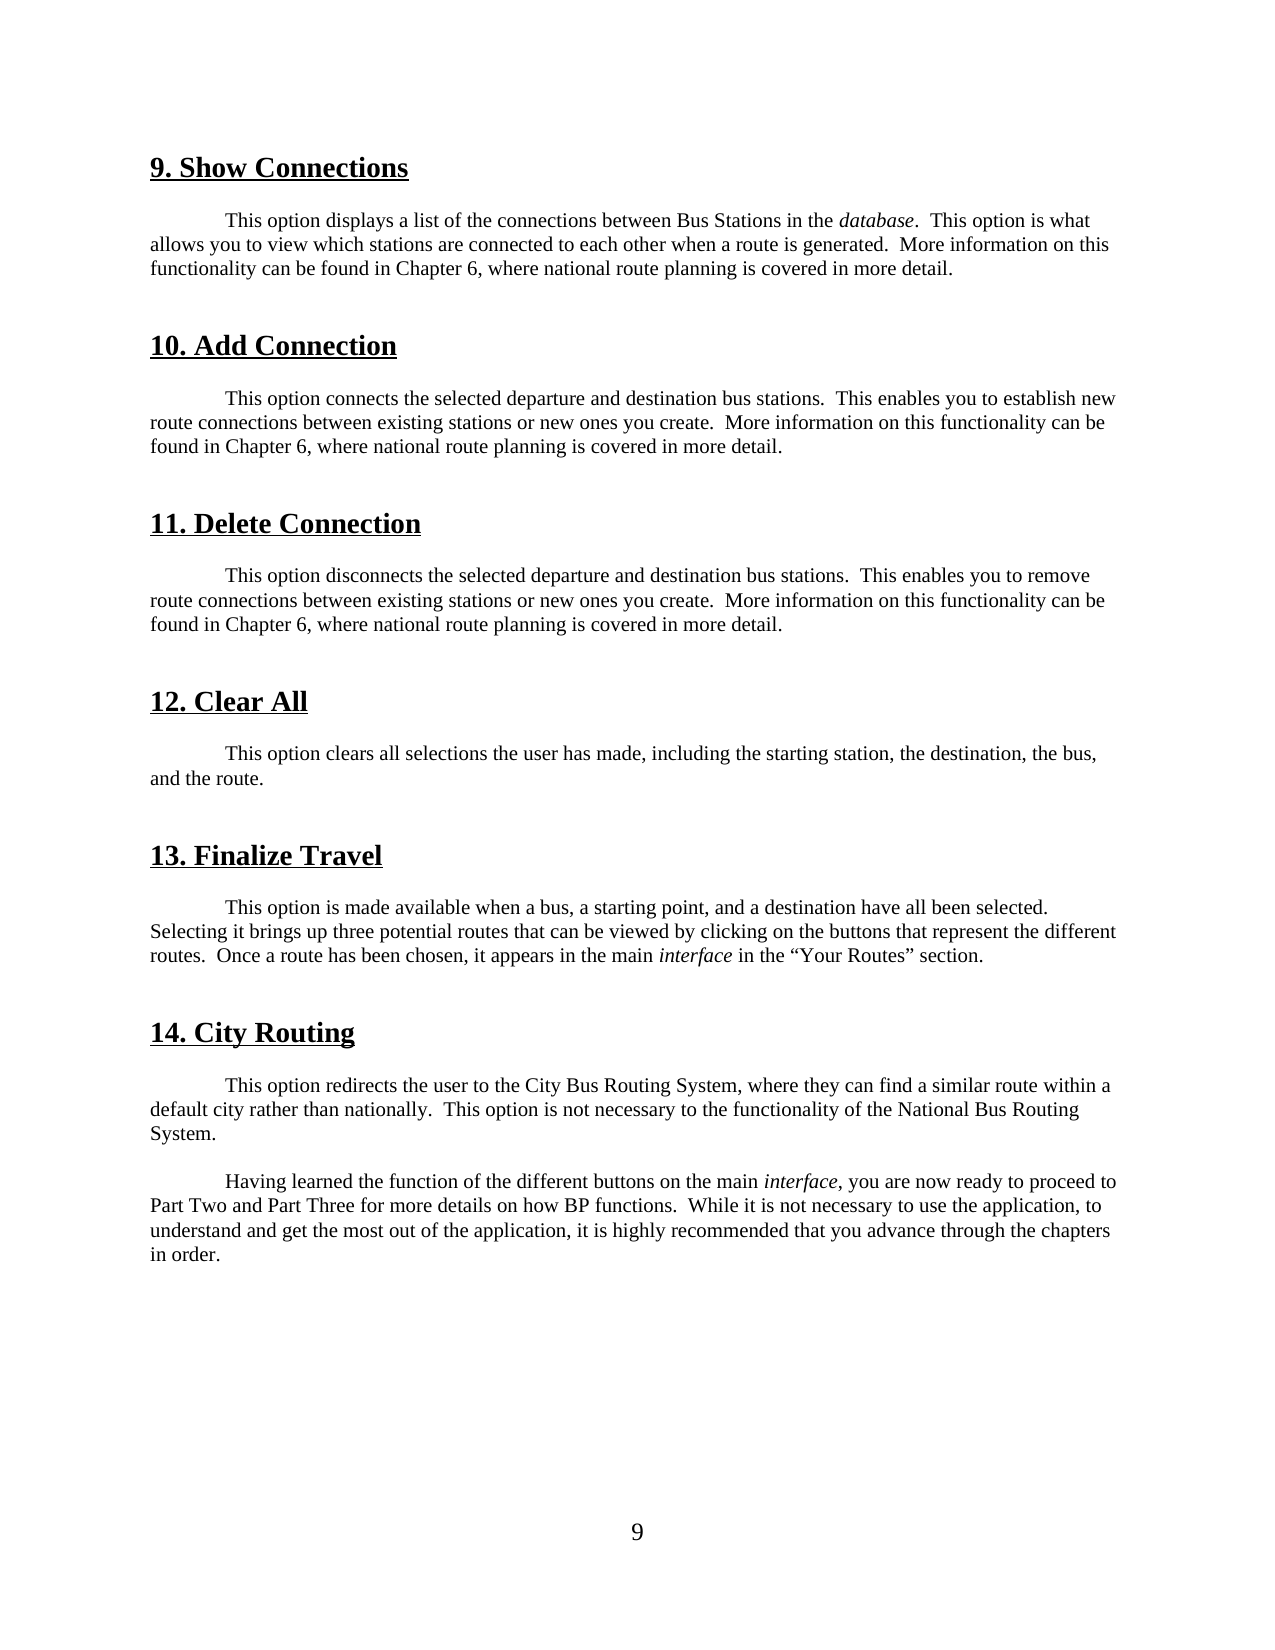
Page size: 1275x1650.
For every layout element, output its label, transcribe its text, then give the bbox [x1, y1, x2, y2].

text Having learned the function of the different buttons on the main interface, you are now ready to proceed to Part Two and Part Three for more details on how BP functions. While it is not necessary to use the application, to understand and get the most out of the application, it is highly recommended that you advance through the chapters in order. [150, 1169, 1125, 1266]
text This option clears all selections the user has made, including the starting station, the destination, the bus, and the route. [150, 741, 1125, 789]
text 12. Clear All [150, 684, 1125, 717]
text 10. Add Connection [150, 328, 1125, 361]
text 13. Finalize Travel [150, 838, 1125, 871]
text This option displays a list of the connections between Bus Stations in the database. This option is what allows you to view which stations are connected to each other when a route is generated. More information on this functionality can be found in Chapter 6, where national route planning is covered in more detail. [150, 208, 1125, 280]
text This option redirects the user to the City Bus Routing System, where they can find a similar route within a default city rather than nationally. This option is not necessary to the functionality of the National Bus Routing System. [150, 1073, 1125, 1145]
text 14. City Routing [150, 1016, 1125, 1049]
text This option connects the selected departure and destination bus stations. This enables you to establish new route connections between existing stations or new ones you create. More information on this functionality can be found in Chapter 6, where national route planning is covered in more detail. [150, 386, 1125, 458]
text 11. Delete Connection [150, 506, 1125, 539]
text This option is made available when a bus, a starting point, and a destination have all been selected. Selecting it brings up three potential routes that can be viewed by clicking on the buttons that represent the different routes. Once a route has been chosen, it appears in the main interface in the “Your Routes” section. [150, 895, 1125, 967]
text This option disconnects the selected departure and destination bus stations. This enables you to remove route connections between existing stations or new ones you create. More information on this functionality can be found in Chapter 6, where national route planning is covered in more detail. [150, 563, 1125, 636]
text 9. Show Connections [150, 150, 1125, 183]
